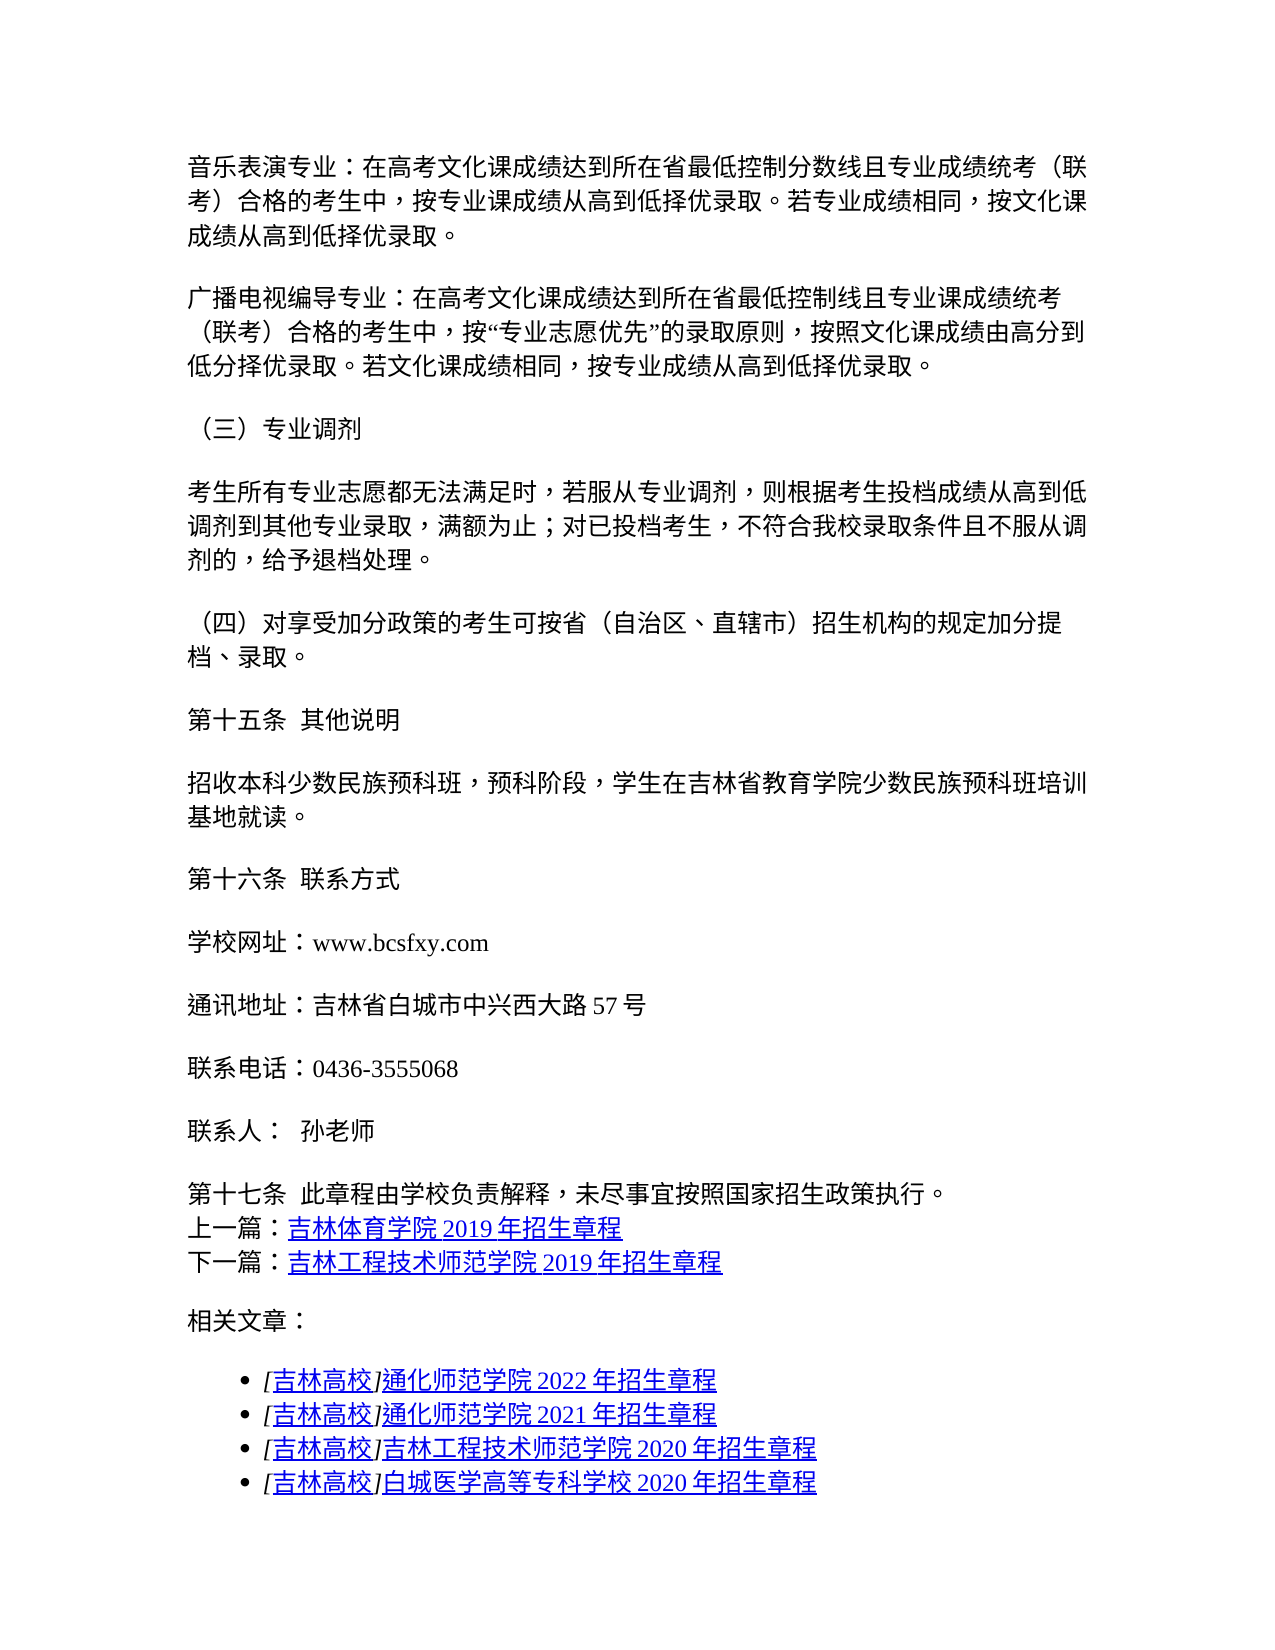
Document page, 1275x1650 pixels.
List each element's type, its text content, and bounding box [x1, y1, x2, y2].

list [吉林高校]通化师范学院2021年招生章程 [241, 1397, 1087, 1431]
list [吉林高校]通化师范学院2022年招生章程 [241, 1362, 1087, 1397]
text （四）对享受加分政策的考生可按省（自治区、直辖市）招生机构的规定加分提档、录取。 [187, 606, 1087, 674]
text 联系人： 孙老师 [187, 1113, 1087, 1147]
text 上一篇：吉林体育学院2019年招生章程 下一篇：吉林工程技术师范学院2019年招生章程 [187, 1210, 1087, 1278]
list [吉林高校]吉林工程技术师范学院2020年招生章程 [241, 1431, 1087, 1465]
list [吉林高校]白城医学高等专科学校2020年招生章程 [241, 1465, 1087, 1499]
text 第十七条 此章程由学校负责解释，未尽事宜按照国家招生政策执行。 [187, 1176, 1087, 1210]
text 第十五条 其他说明 [187, 702, 1087, 737]
text 音乐表演专业：在高考文化课成绩达到所在省最低控制分数线且专业成绩统考（联考）合格的考生中，按专业课成绩从高到低择优录取。若专业成绩相同，按文化课成绩从高到低择优录取。 [187, 150, 1087, 252]
text （三）专业调剂 [187, 412, 1087, 446]
text 相关文章： [187, 1303, 1087, 1337]
text 第十六条 联系方式 [187, 862, 1087, 896]
text 招收本科少数民族预科班，预科阶段，学生在吉林省教育学院少数民族预科班培训基地就读。 [187, 765, 1087, 833]
text 考生所有专业志愿都无法满足时，若服从专业调剂，则根据考生投档成绩从高到低调剂到其他专业录取，满额为止；对已投档考生，不符合我校录取条件且不服从调剂的，给予退档处理。 [187, 475, 1087, 577]
text 广播电视编导专业：在高考文化课成绩达到所在省最低控制线且专业课成绩统考（联考）合格的考生中，按“专业志愿优先”的录取原则，按照文化课成绩由高分到低分择优录取。若文化课成绩相同，按专业成绩从高到低择优录取。 [187, 281, 1087, 383]
text 联系电话：0436-3555068 [187, 1051, 1087, 1085]
text 学校网址：www.bcsfxy.com [187, 925, 1087, 959]
text 通讯地址：吉林省白城市中兴西大路57号 [187, 988, 1087, 1022]
